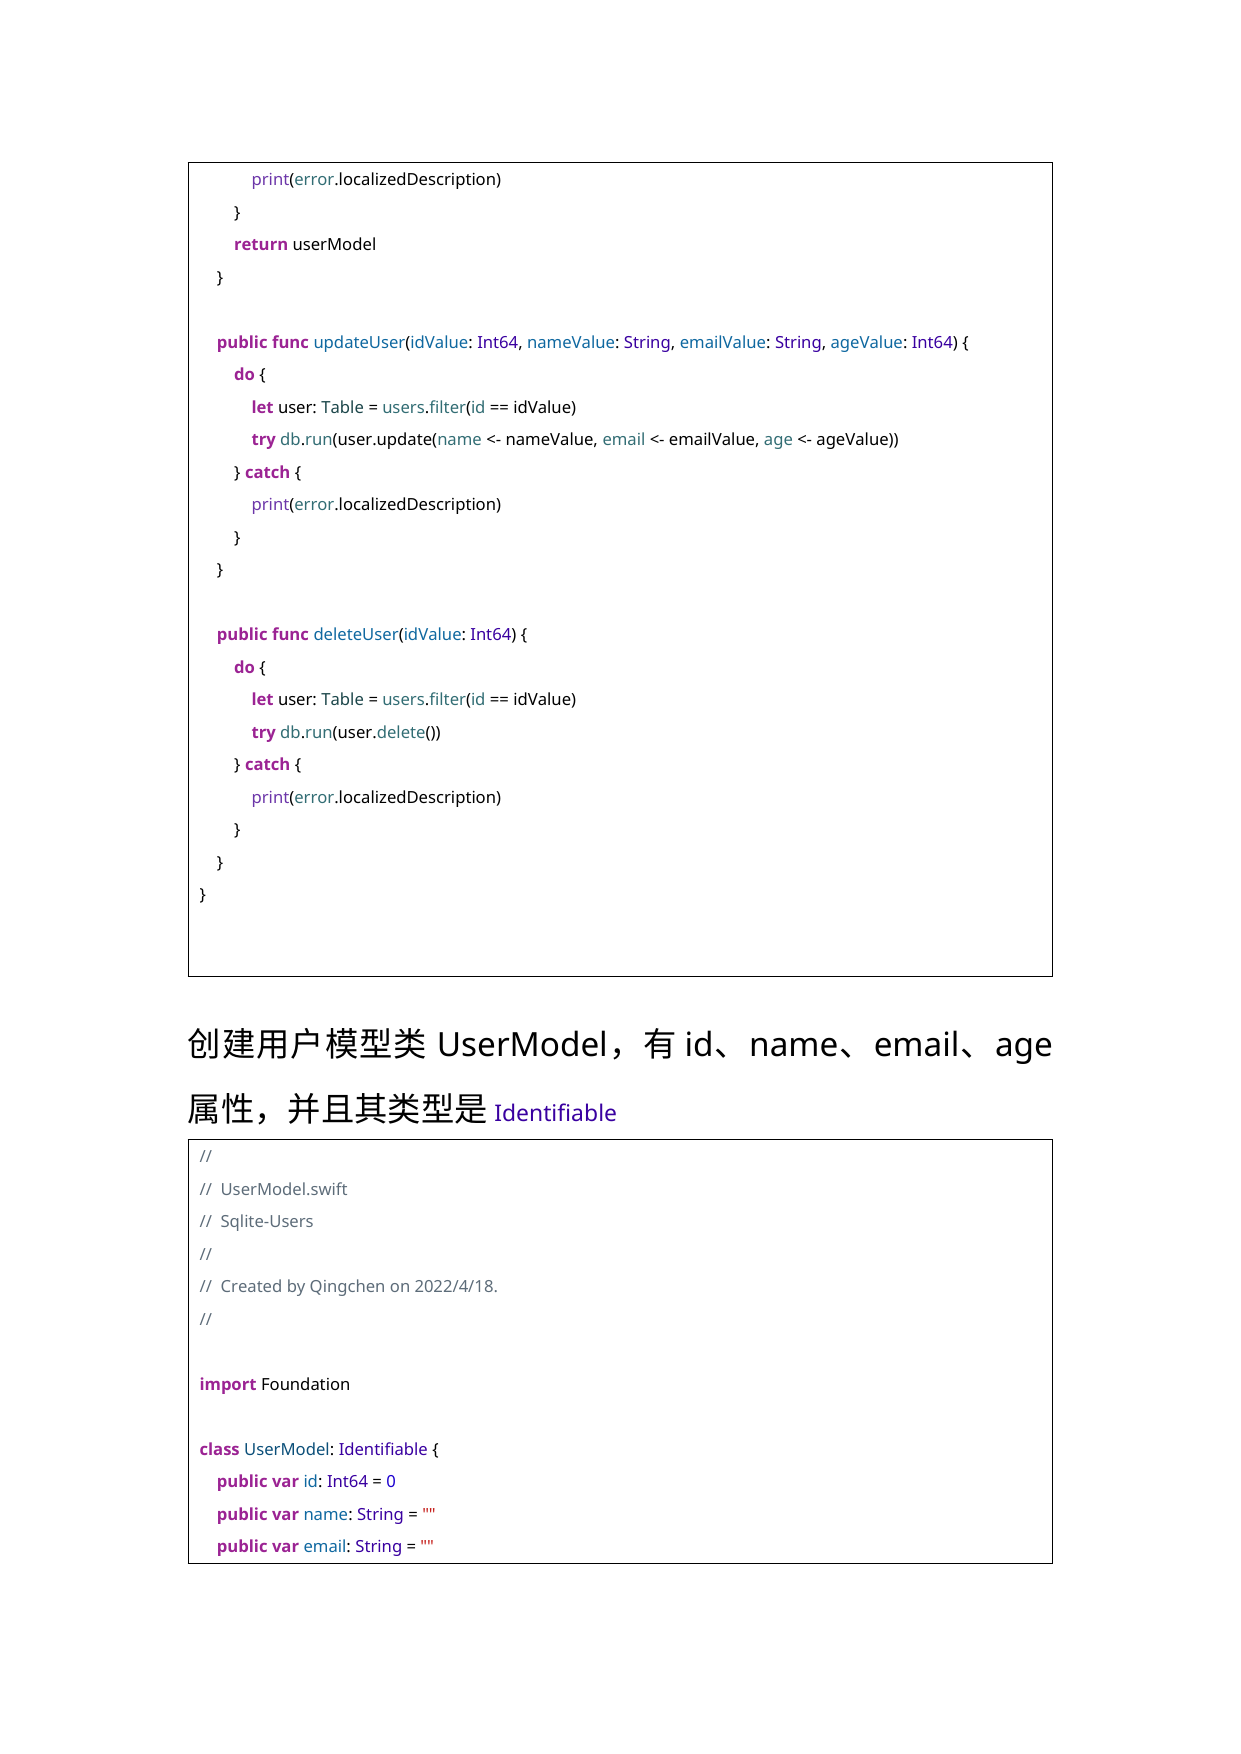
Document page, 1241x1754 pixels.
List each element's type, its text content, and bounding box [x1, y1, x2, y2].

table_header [189, 163, 1052, 976]
text 创建用户模型类 UserModel，有id、name、email、age属性，并且其类型是Identifiable [187, 1009, 1053, 1139]
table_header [189, 1140, 1052, 1563]
